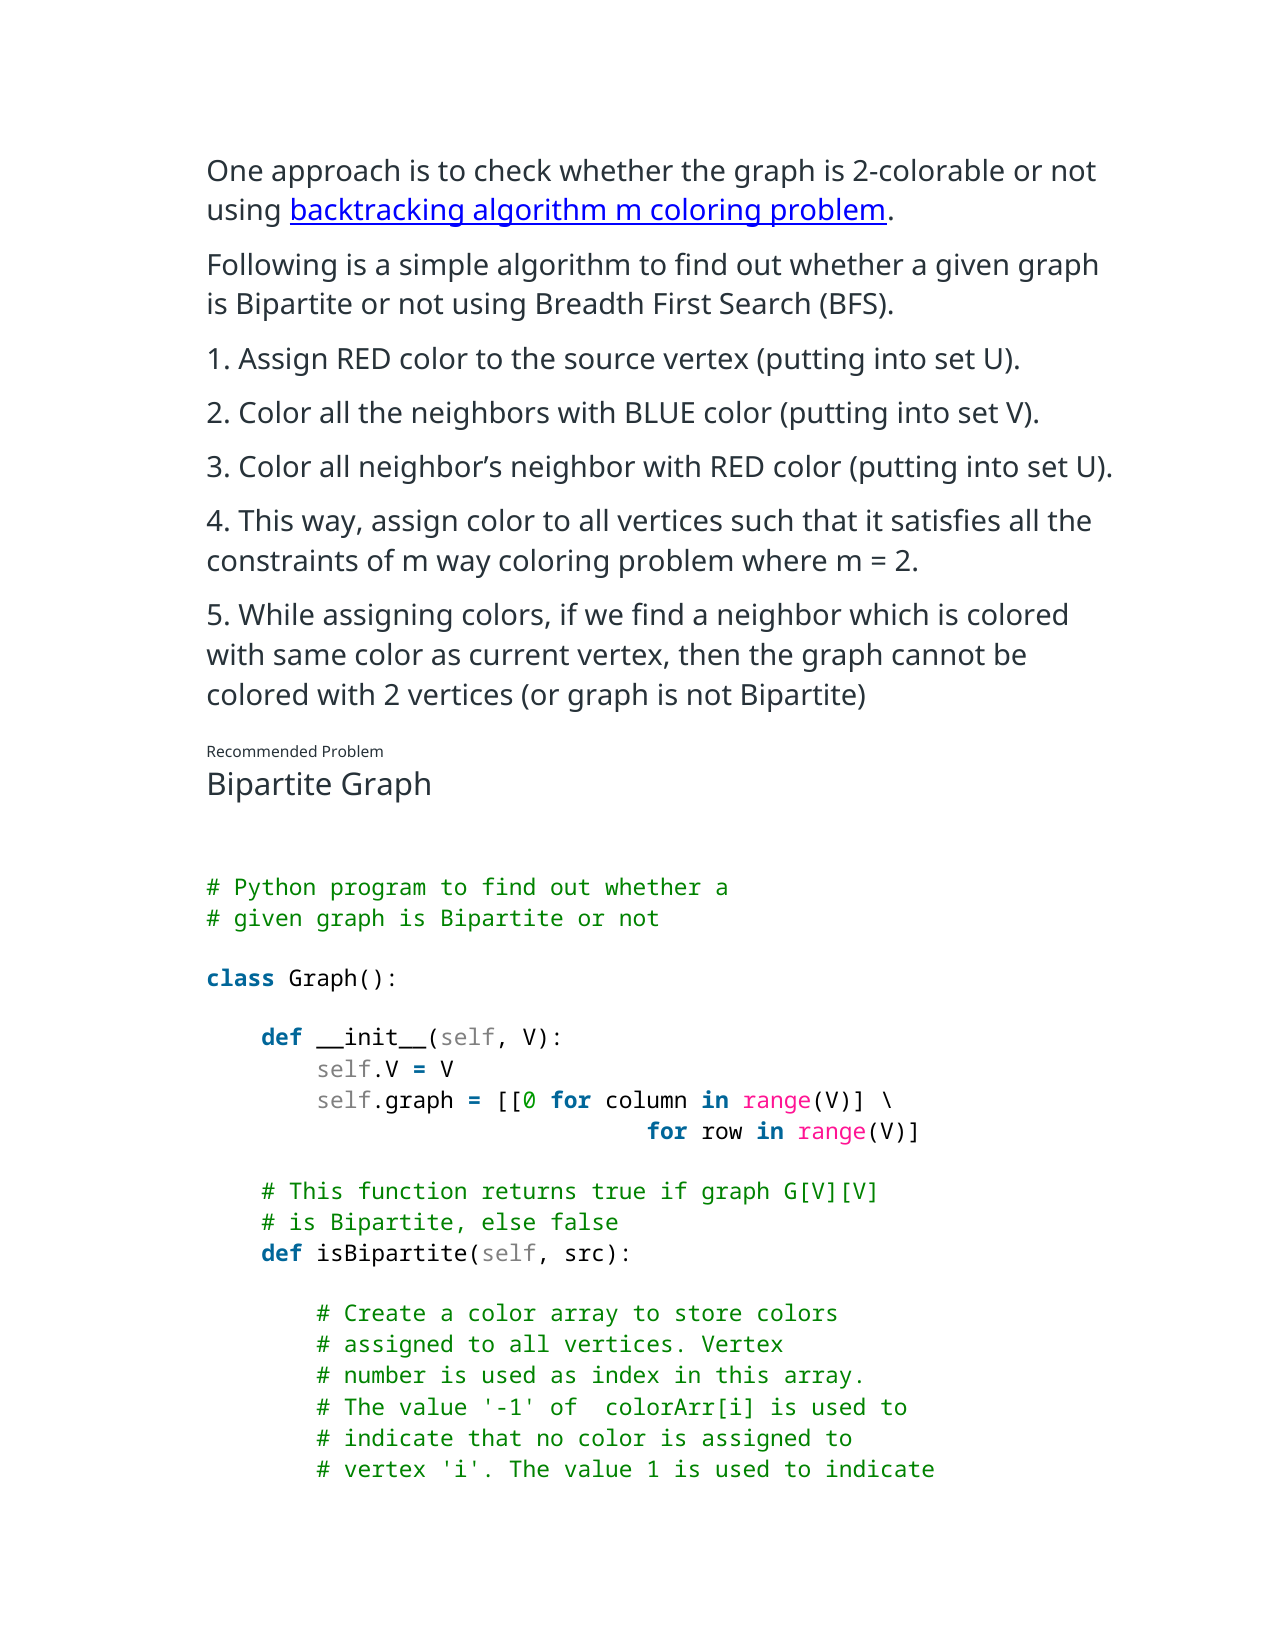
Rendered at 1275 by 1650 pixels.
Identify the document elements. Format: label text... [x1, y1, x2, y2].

text self.graph = [[0 for column in range(V)] \ [206, 1084, 1125, 1115]
text 5. While assigning colors, if we find a neighbor which is colored with same color as current vertex, then the graph cannot be colored with 2 vertices (or graph is not Bipartite) [206, 595, 1125, 714]
text One approach is to check whether the graph is 2-colorable or not using backtracking algorithm m coloring problem. [206, 150, 1125, 229]
text class Graph(): [206, 962, 1125, 993]
text Recommended Problem [206, 728, 1125, 762]
text # vertex 'i'. The value 1 is used to indicate [206, 1453, 1125, 1484]
text def isBipartite(self, src): [206, 1237, 1125, 1268]
text # number is used as index in this array. [206, 1359, 1125, 1391]
text 1. Assign RED color to the source vertex (putting into set U). [206, 338, 1125, 378]
text # indicate that no color is assigned to [206, 1422, 1125, 1453]
text # Python program to find out whether a [206, 804, 1125, 902]
text Following is a simple algorithm to find out whether a given graph is Bipartite or not using Breadth First Search (BFS). [206, 244, 1125, 323]
text for row in range(V)] [206, 1115, 1125, 1146]
text 4. This way, assign color to all vertices such that it satisfies all the constraints of m way coloring problem where m = 2. [206, 501, 1125, 580]
text # assigned to all vertices. Vertex [206, 1328, 1125, 1359]
text # Create a color array to store colors [206, 1297, 1125, 1328]
text 2. Color all the neighbors with BLUE color (putting into set V). [206, 392, 1125, 432]
text def __init__(self, V): [206, 1021, 1125, 1052]
text self.V = V [206, 1052, 1125, 1084]
text # is Bipartite, else false [206, 1206, 1125, 1237]
text # This function returns true if graph G[V][V] [206, 1175, 1125, 1206]
text Bipartite Graph [206, 762, 1125, 804]
text # The value '-1' of colorArr[i] is used to [206, 1391, 1125, 1422]
text 3. Color all neighbor’s neighbor with RED color (putting into set U). [206, 446, 1125, 486]
text # given graph is Bipartite or not [206, 902, 1125, 933]
